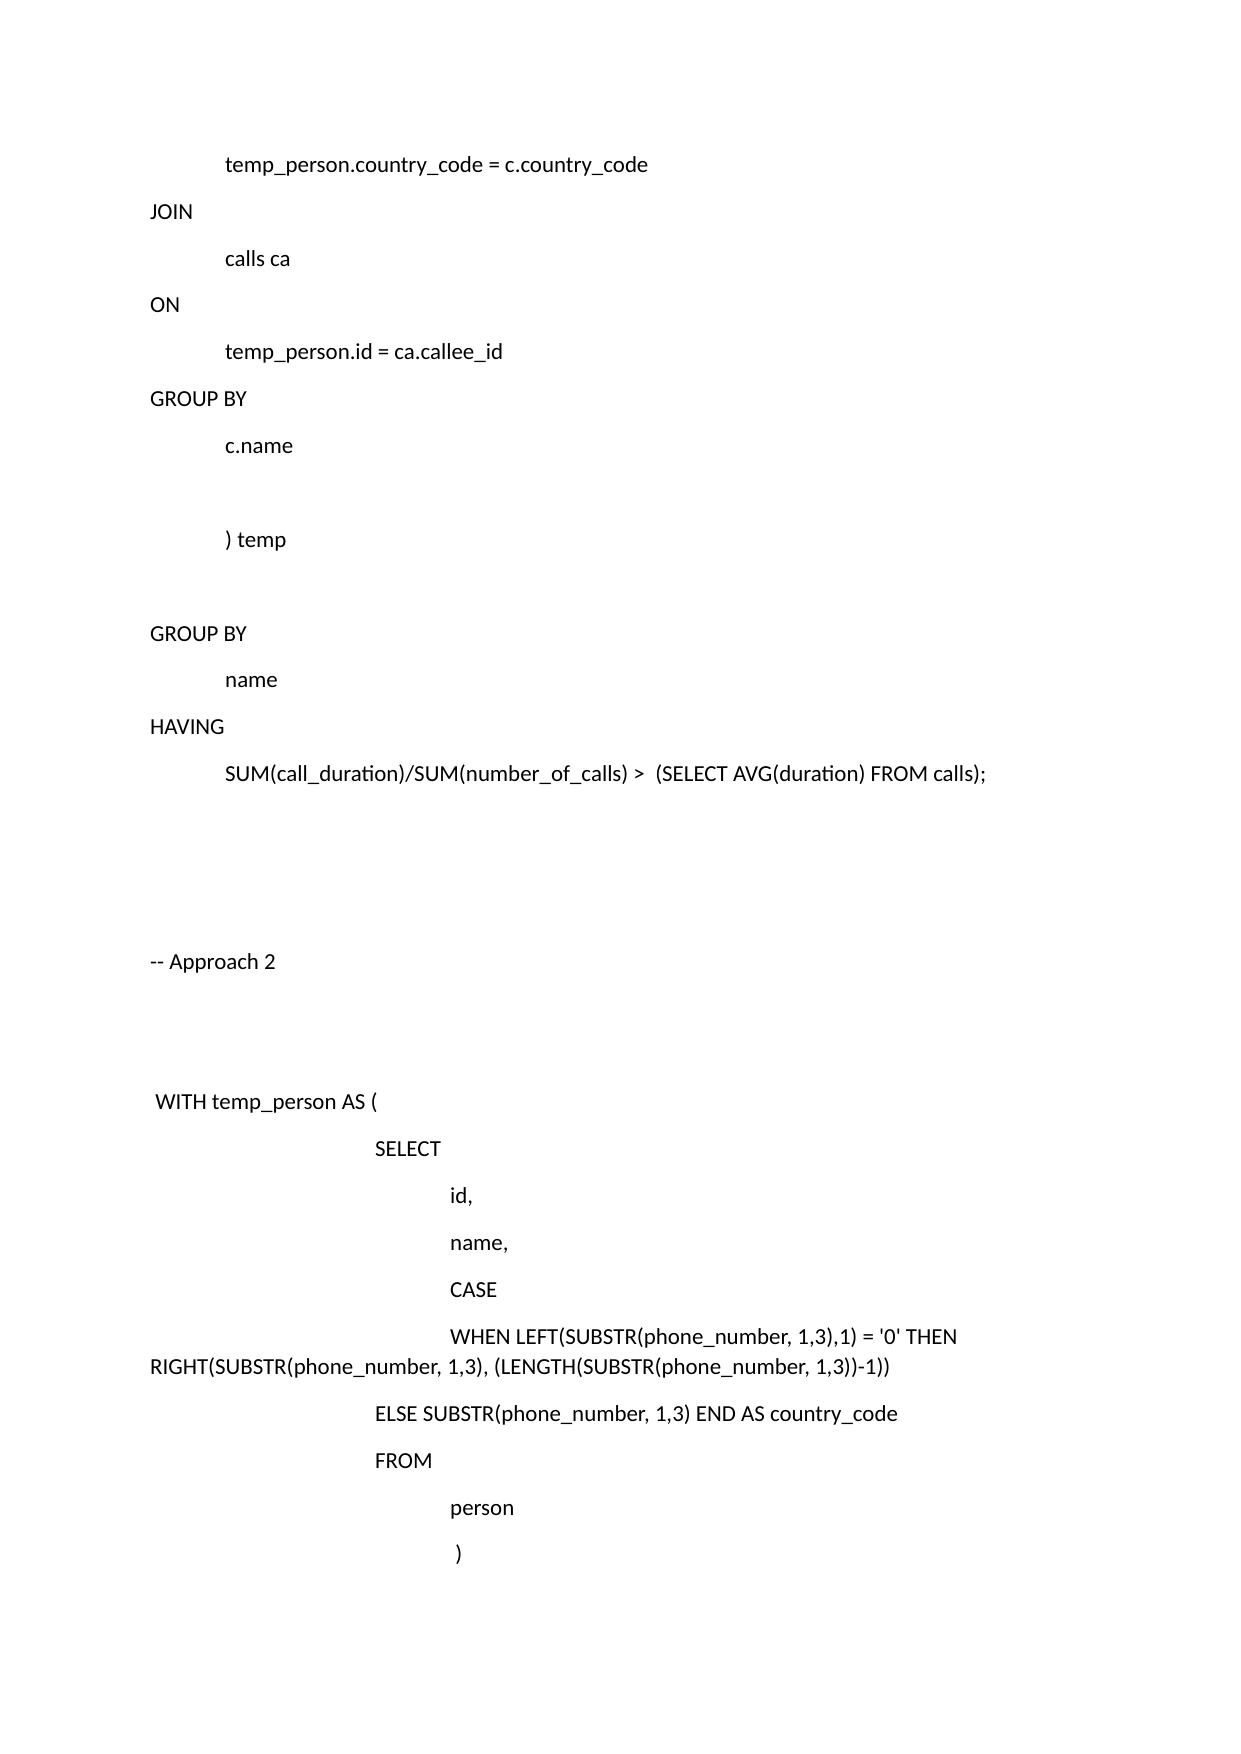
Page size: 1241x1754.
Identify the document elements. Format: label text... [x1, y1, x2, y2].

text ELSE SUBSTR(phone_number, 1,3) END AS country_code [150, 1399, 1090, 1427]
text name [150, 666, 1090, 694]
text SELECT [150, 1134, 1090, 1162]
text temp_person.country_code = c.country_code [150, 150, 1090, 178]
text c.name [150, 431, 1090, 459]
text ON [150, 291, 1090, 319]
text JOIN [150, 197, 1090, 225]
text HAVING [150, 712, 1090, 741]
text -- Approach 2 [150, 947, 1090, 975]
text calls ca [150, 244, 1090, 272]
text FROM [150, 1446, 1090, 1474]
text CASE [150, 1275, 1090, 1303]
text WHEN LEFT(SUBSTR(phone_number, 1,3),1) = '0' THEN RIGHT(SUBSTR(phone_number, 1,3), (LENGTH(SUBSTR(phone_number, 1,3))-1)) [150, 1322, 1090, 1380]
text WITH temp_person AS ( [150, 1087, 1090, 1116]
text person [150, 1493, 1090, 1521]
text GROUP BY [150, 619, 1090, 647]
text SUM(call_duration)/SUM(number_of_calls) > (SELECT AVG(duration) FROM calls); [150, 759, 1090, 787]
text ) temp [150, 525, 1090, 553]
text GROUP BY [150, 384, 1090, 412]
text name, [150, 1228, 1090, 1256]
text temp_person.id = ca.callee_id [150, 337, 1090, 366]
text ) [150, 1539, 1090, 1568]
text id, [150, 1181, 1090, 1209]
